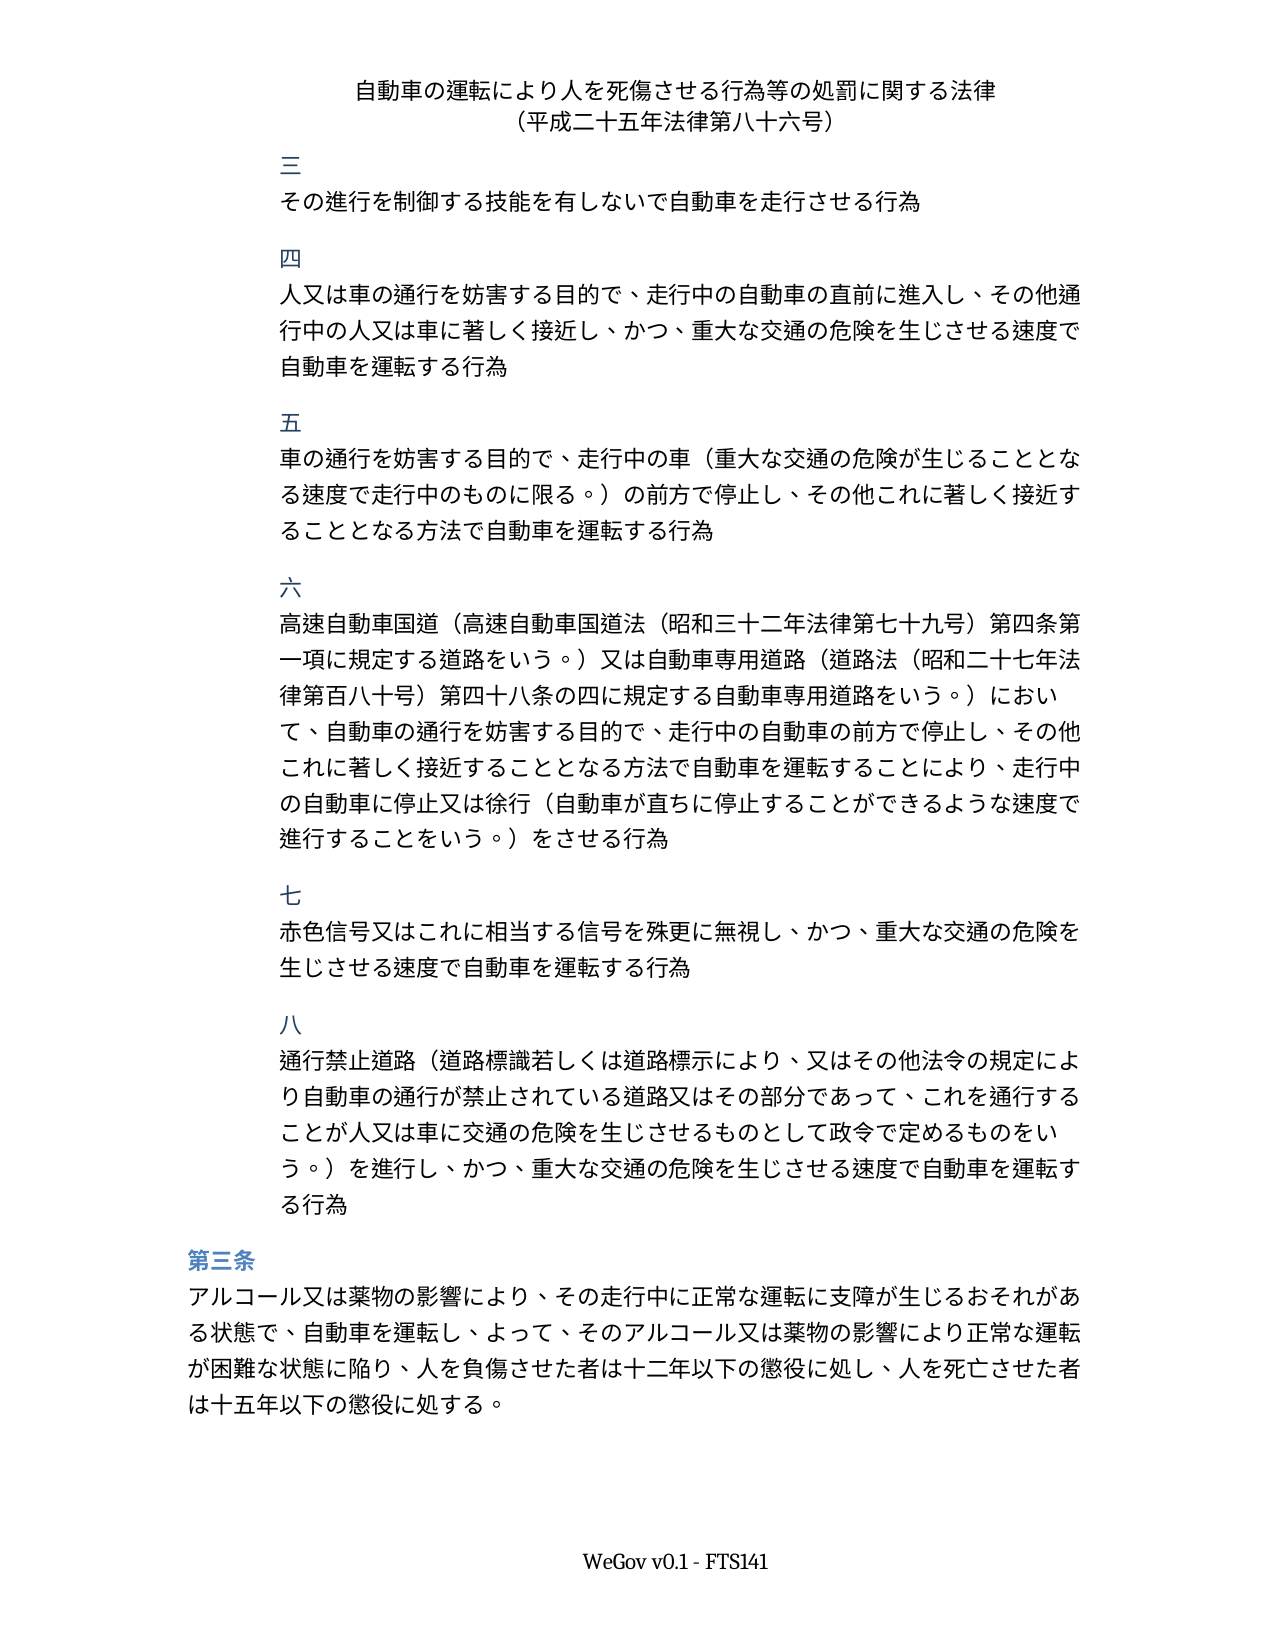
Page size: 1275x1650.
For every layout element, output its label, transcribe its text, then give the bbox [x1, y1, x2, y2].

subtitle 四 [279, 243, 1087, 274]
text その進行を制御する技能を有しないで自動車を走行させる行為 [279, 186, 1087, 217]
text 人又は車の通行を妨害する目的で、走行中の自動車の直前に進入し、その他通行中の人又は車に著しく接近し、かつ、重大な交通の危険を生じさせる速度で自動車を運転する行為 [279, 279, 1087, 382]
text 赤色信号又はこれに相当する信号を殊更に無視し、かつ、重大な交通の危険を生じさせる速度で自動車を運転する行為 [279, 916, 1087, 983]
subtitle 三 [279, 150, 1087, 181]
subtitle 七 [279, 880, 1087, 911]
text 高速自動車国道（高速自動車国道法（昭和三十二年法律第七十九号）第四条第一項に規定する道路をいう。）又は自動車専用道路（道路法（昭和二十七年法律第百八十号）第四十八条の四に規定する自動車専用道路をいう。）において、自動車の通行を妨害する目的で、走行中の自動車の前方で停止し、その他これに著しく接近することとなる方法で自動車を運転することにより、走行中の自動車に停止又は徐行（自動車が直ちに停止することができるような速度で進行することをいう。）をさせる行為 [279, 608, 1087, 855]
subtitle 六 [279, 572, 1087, 603]
text アルコール又は薬物の影響により、その走行中に正常な運転に支障が生じるおそれがある状態で、自動車を運転し、よって、そのアルコール又は薬物の影響により正常な運転が困難な状態に陥り、人を負傷させた者は十二年以下の懲役に処し、人を死亡させた者は十五年以下の懲役に処する。 [187, 1281, 1087, 1420]
text 通行禁止道路（道路標識若しくは道路標示により、又はその他法令の規定により自動車の通行が禁止されている道路又はその部分であって、これを通行することが人又は車に交通の危険を生じさせるものとして政令で定めるものをいう。）を進行し、かつ、重大な交通の危険を生じさせる速度で自動車を運転する行為 [279, 1045, 1087, 1220]
subtitle 八 [279, 1009, 1087, 1040]
subtitle 第三条 [187, 1245, 1087, 1277]
text 車の通行を妨害する目的で、走行中の車（重大な交通の危険が生じることとなる速度で走行中のものに限る。）の前方で停止し、その他これに著しく接近することとなる方法で自動車を運転する行為 [279, 443, 1087, 546]
subtitle 五 [279, 407, 1087, 438]
